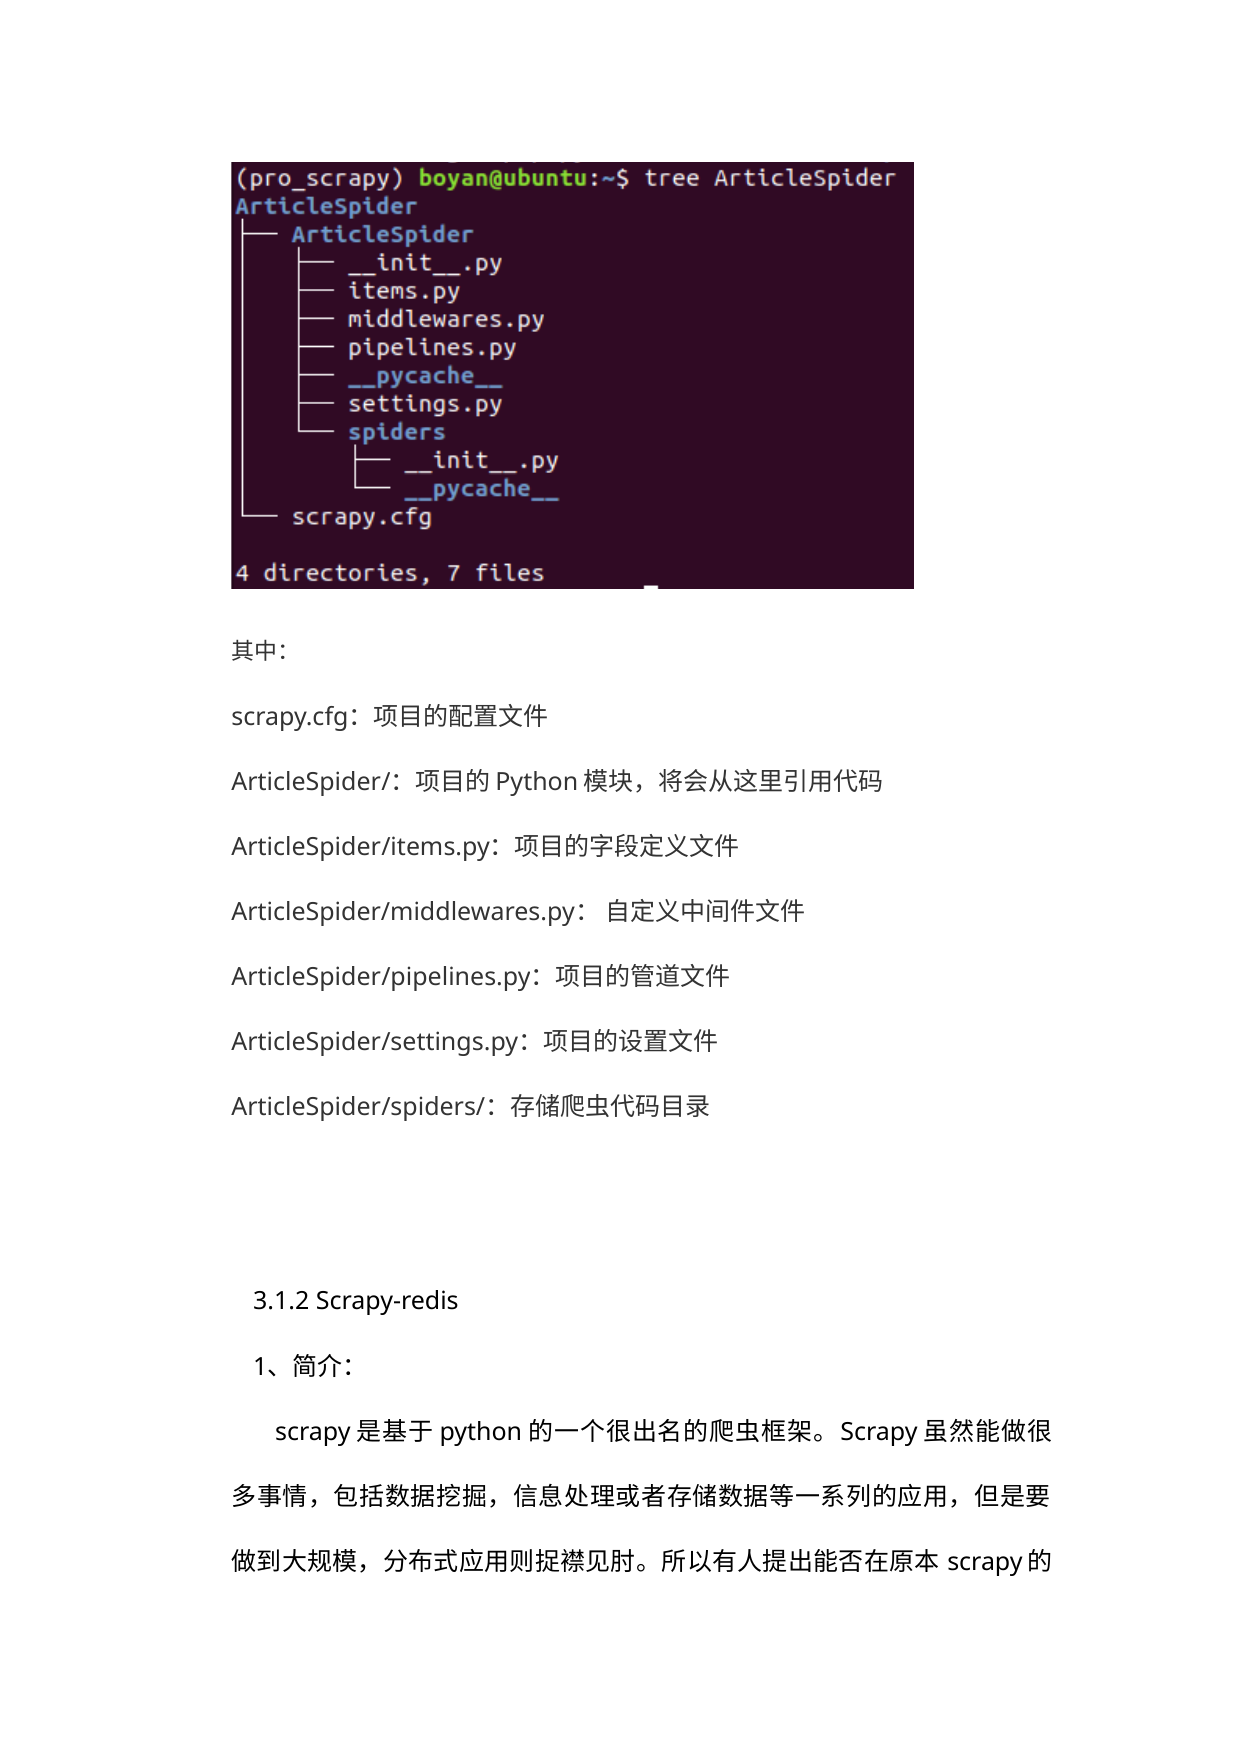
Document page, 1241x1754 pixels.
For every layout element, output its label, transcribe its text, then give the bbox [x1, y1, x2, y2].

list 3.1.2 Scrapy-redis [209, 1267, 1053, 1332]
list 其中： [187, 617, 1053, 682]
list ArticleSpider/middlewares.py： 自定义中间件文件 ArticleSpider/pipelines.py：项目的管道文件 ArticleSpider/settings.py：项目的设置文件 ArticleSpider/spiders/：存储爬虫代码目录 [187, 877, 1053, 1137]
list scrapy.cfg：项目的配置文件 ArticleSpider/：项目的Python模块，将会从这里引用代码 ArticleSpider/items.py：项目的字段定义文件 [187, 682, 1053, 877]
picture [231, 162, 914, 589]
list 1、简介： [209, 1332, 1053, 1397]
